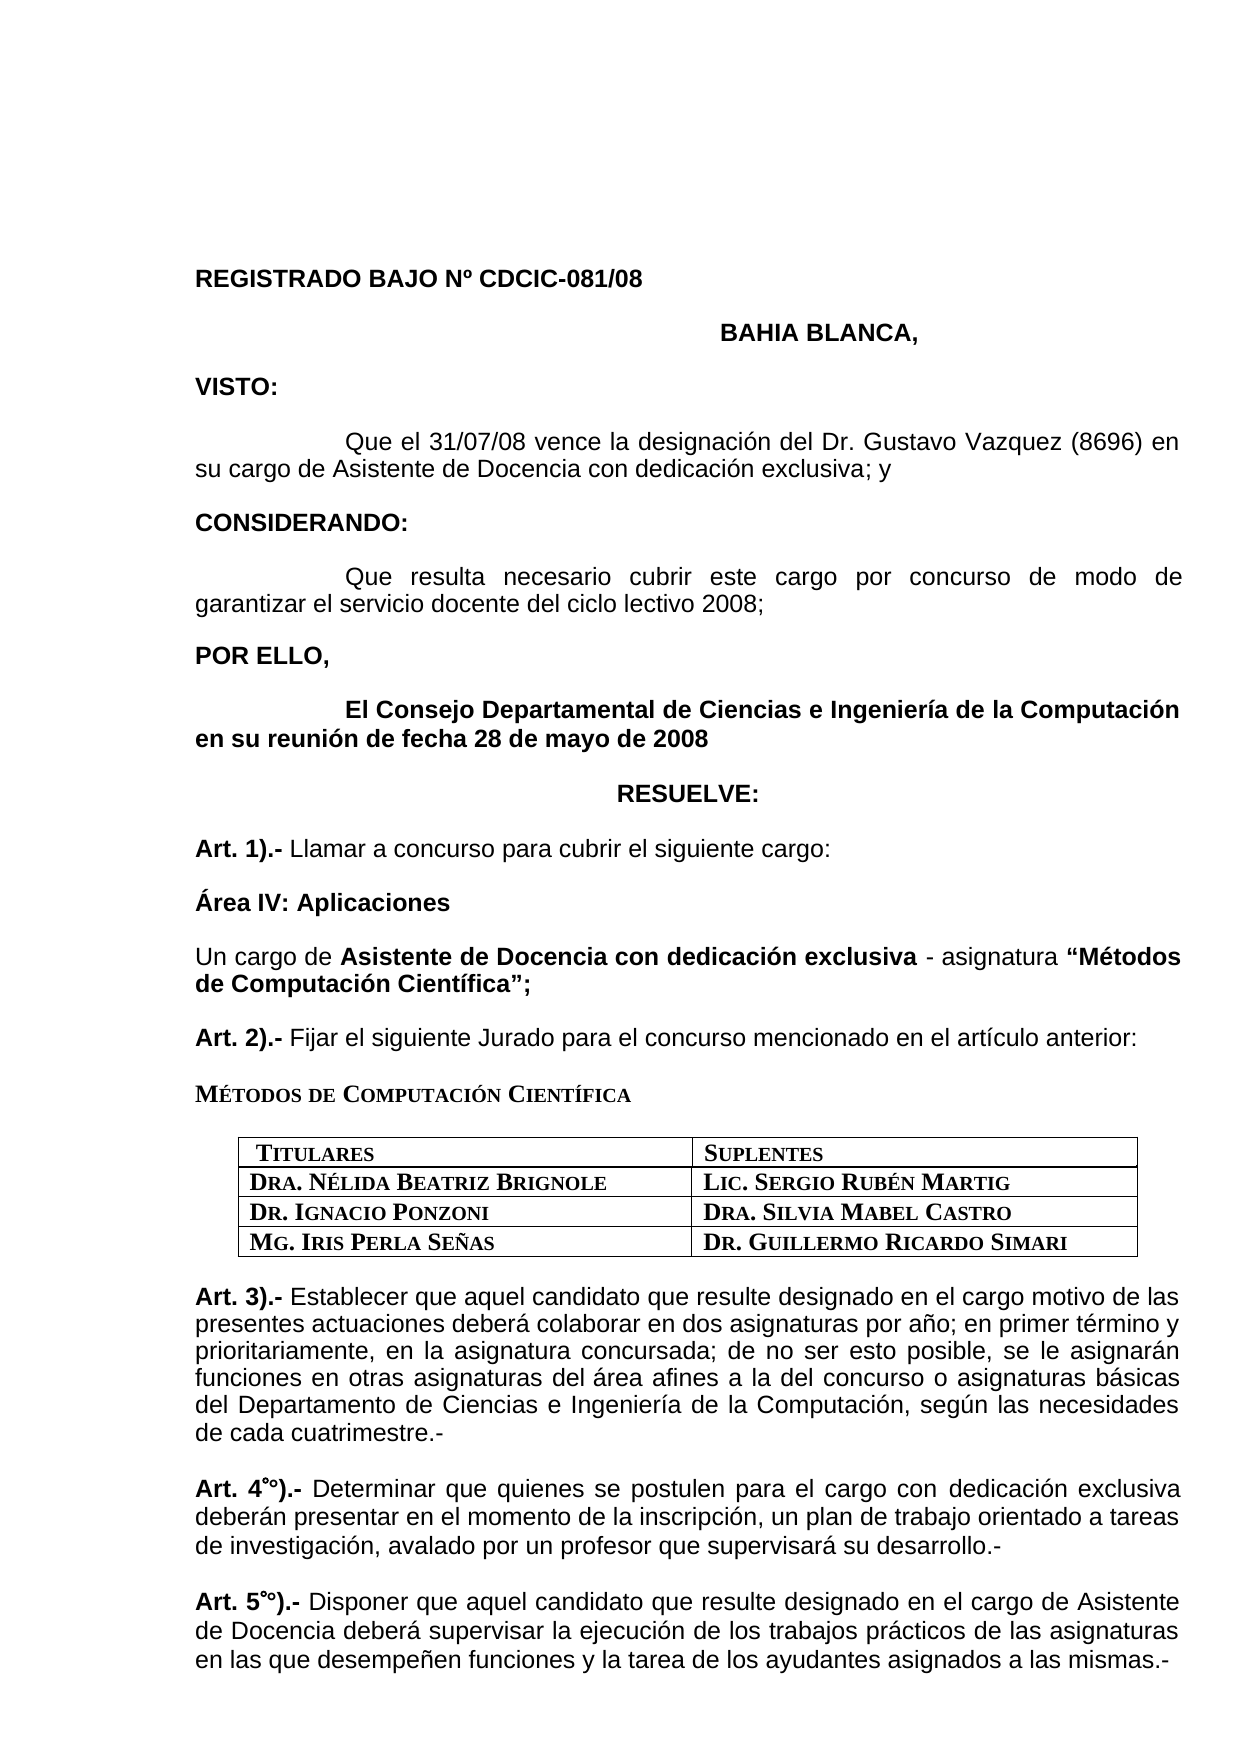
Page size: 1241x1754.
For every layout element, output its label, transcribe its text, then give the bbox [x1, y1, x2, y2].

text CONSIDERANDO: [195, 509, 1184, 537]
table_cell Lic. Sergio Rubén Martig [692, 1168, 1137, 1196]
text Un cargo de Asistente de Docencia con dedicación exclusiva - asignatura “Métodos de Computación Científica”; [195, 944, 1181, 998]
table_cell Dr. Ignacio Ponzoni [239, 1197, 691, 1226]
table_cell Dra. Silvia Mabel Castro [692, 1197, 1137, 1226]
table_header Titulares [239, 1138, 692, 1166]
text Art. 4°).- Determinar que quienes se postulen para el cargo con dedicación exclusiva deberán presentar en el momento de la inscripción, un plan de trabajo orientado a tareas de investigación, avalado por un profesor que supervisará su desarrollo.- [195, 1473, 1181, 1560]
table_cell Mg. Iris Perla Señas [239, 1227, 691, 1256]
table_cell Dra. Nélida Beatriz Brignole [239, 1168, 691, 1196]
table_cell Dr. Guillermo Ricardo Simari [692, 1227, 1137, 1256]
subtitle Métodos de Computación Científica [195, 1081, 1181, 1108]
text Art. 3).- Establecer que aquel candidato que resulte designado en el cargo motivo de las presentes actuaciones deberá colaborar en dos asignaturas por año; en primer término y prioritariamente, en la asignatura concursada; de no ser esto posible, se le asignarán funciones en otras asignaturas del área afines a la del concurso o asignaturas básicas del Departamento de Ciencias e Ingeniería de la Computación, según las necesidades de cada cuatrimestre.- [195, 1284, 1181, 1446]
text BAHIA BLANCA, [195, 320, 1181, 347]
subtitle POR ELLO, [195, 643, 1181, 670]
subtitle REGISTRADO BAJO Nº CDCIC-081/08 [195, 266, 1181, 293]
text Art. 2).- Fijar el siguiente Jurado para el concurso mencionado en el artículo anterior: [195, 1025, 1181, 1052]
text Que el 31/07/08 vence la designación del Dr. Gustavo Vazquez (8696) en su cargo de Asistente de Docencia con dedicación exclusiva; y [195, 428, 1181, 482]
text Que resulta necesario cubrir este cargo por concurso de modo de garantizar el servicio docente del ciclo lectivo 2008; [195, 564, 1184, 618]
text Área IV: Aplicaciones [195, 889, 1181, 917]
text Art. 5°).- Disponer que aquel candidato que resulte designado en el cargo de Asistente de Docencia deberá supervisar la ejecución de los trabajos prácticos de las asignaturas en las que desempeñen funciones y la tarea de los ayudantes asignados a las mismas.- [195, 1587, 1181, 1673]
text El Consejo Departamental de Ciencias e Ingeniería de la Computación en su reunión de fecha 28 de mayo de 2008 [195, 695, 1181, 752]
text Art. 1).- Llamar a concurso para cubrir el siguiente cargo: [195, 835, 1181, 862]
table_header Suplentes [693, 1138, 1137, 1166]
subtitle RESUELVE: [195, 781, 1181, 808]
text VISTO: [195, 374, 1181, 401]
